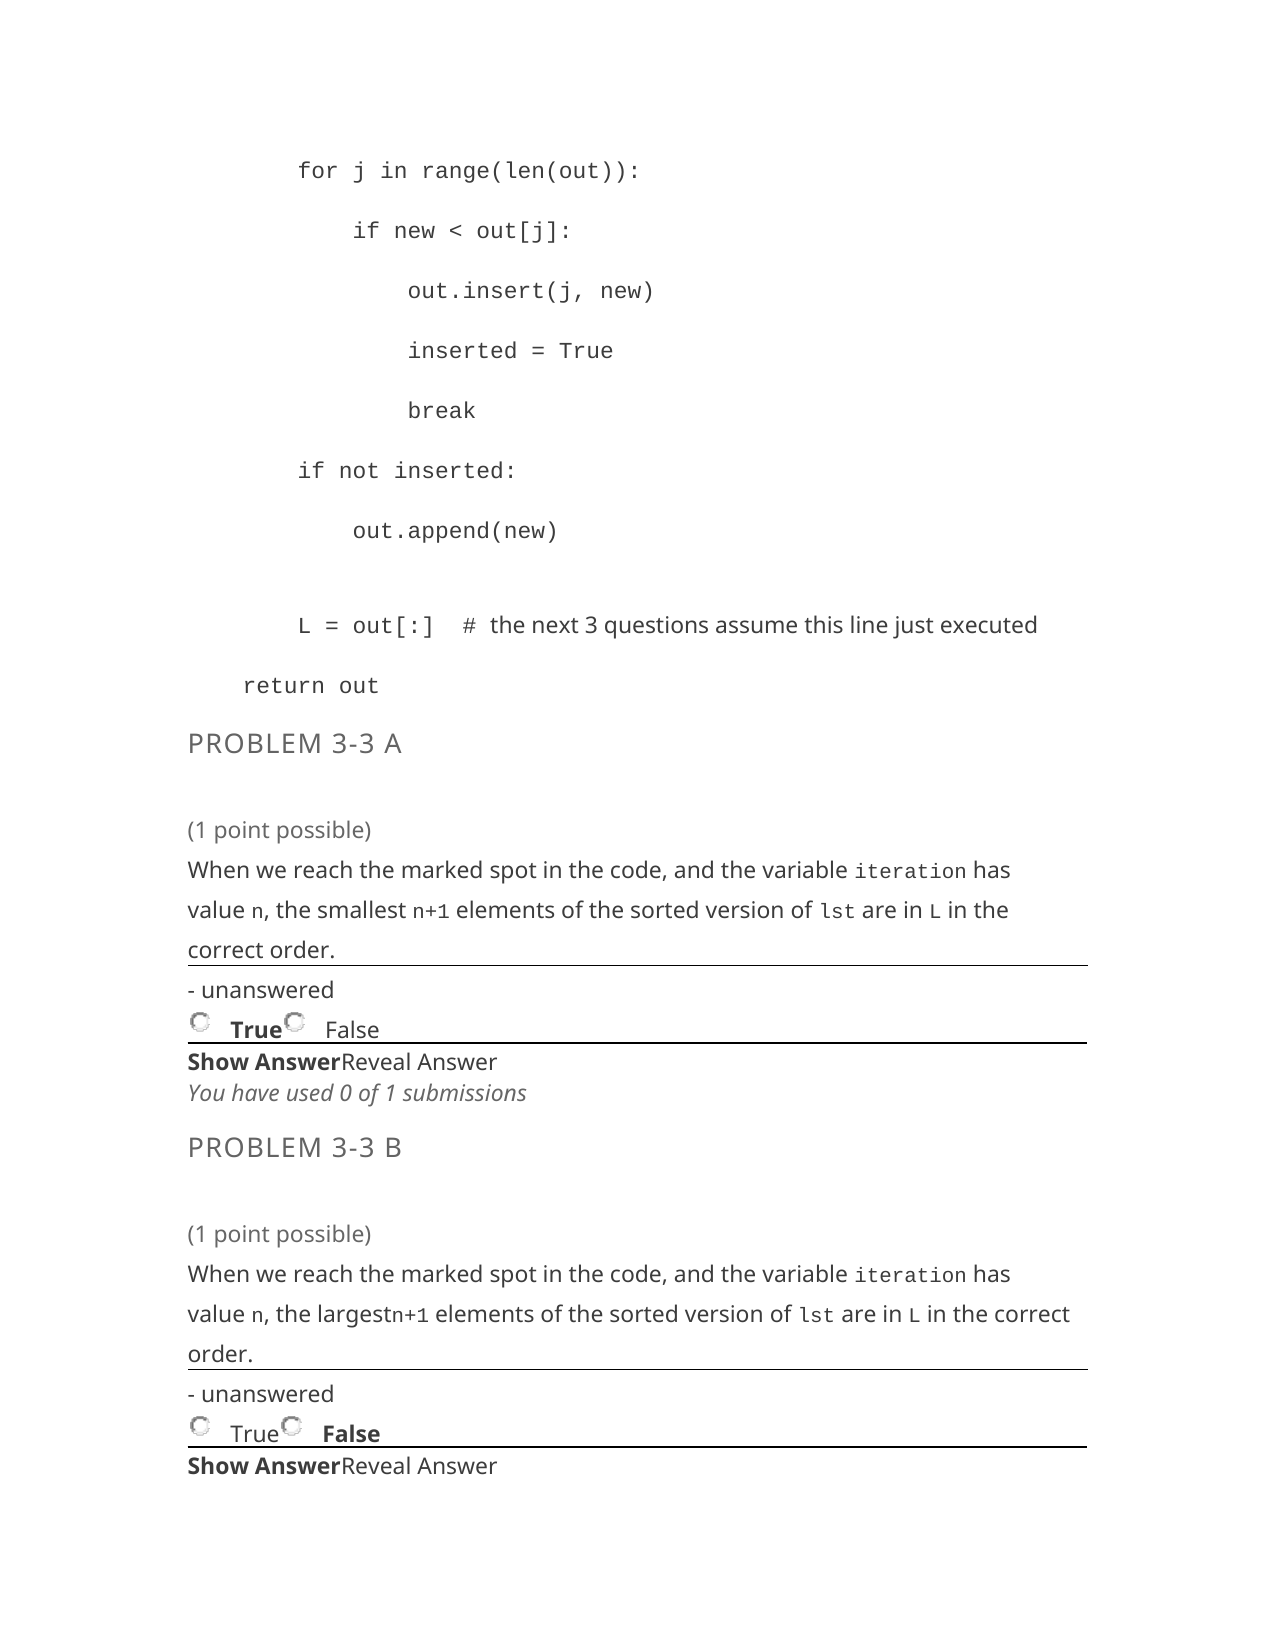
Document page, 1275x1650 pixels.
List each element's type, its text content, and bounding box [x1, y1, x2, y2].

text When we reach the marked spot in the code, and the variable iteration has value n, the largestn+1 elements of the sorted version of lst are in L in the correct order. [187, 1249, 1087, 1369]
text Show AnswerReveal Answer [187, 1046, 1087, 1077]
text You have used 0 of 1 submissions [187, 1077, 1087, 1108]
text out.append(new) [187, 510, 1087, 580]
text inserted = True [187, 330, 1087, 365]
text Show AnswerReveal Answer [187, 1449, 1087, 1481]
text TrueFalse [187, 1006, 1087, 1042]
text return out [187, 665, 1087, 700]
text - unanswered [187, 1369, 1087, 1409]
text if not inserted: [187, 450, 1087, 485]
text for j in range(len(out)): [187, 150, 1087, 185]
text out.insert(j, new) [187, 270, 1087, 305]
text PROBLEM 3-3 B [187, 1129, 1087, 1166]
text When we reach the marked spot in the code, and the variable iteration has value n, the smallest n+1 elements of the sorted version of lst are in L in the correct order. [187, 846, 1087, 966]
text - unanswered [187, 966, 1087, 1006]
text (1 point possible) [187, 1218, 1087, 1249]
text break [187, 390, 1087, 425]
text L = out[:] # the next 3 questions assume this line just executed [187, 605, 1087, 640]
text TrueFalse [187, 1409, 1087, 1446]
text PROBLEM 3-3 A [187, 725, 1087, 762]
text (1 point possible) [187, 814, 1087, 846]
text if new < out[j]: [187, 210, 1087, 245]
